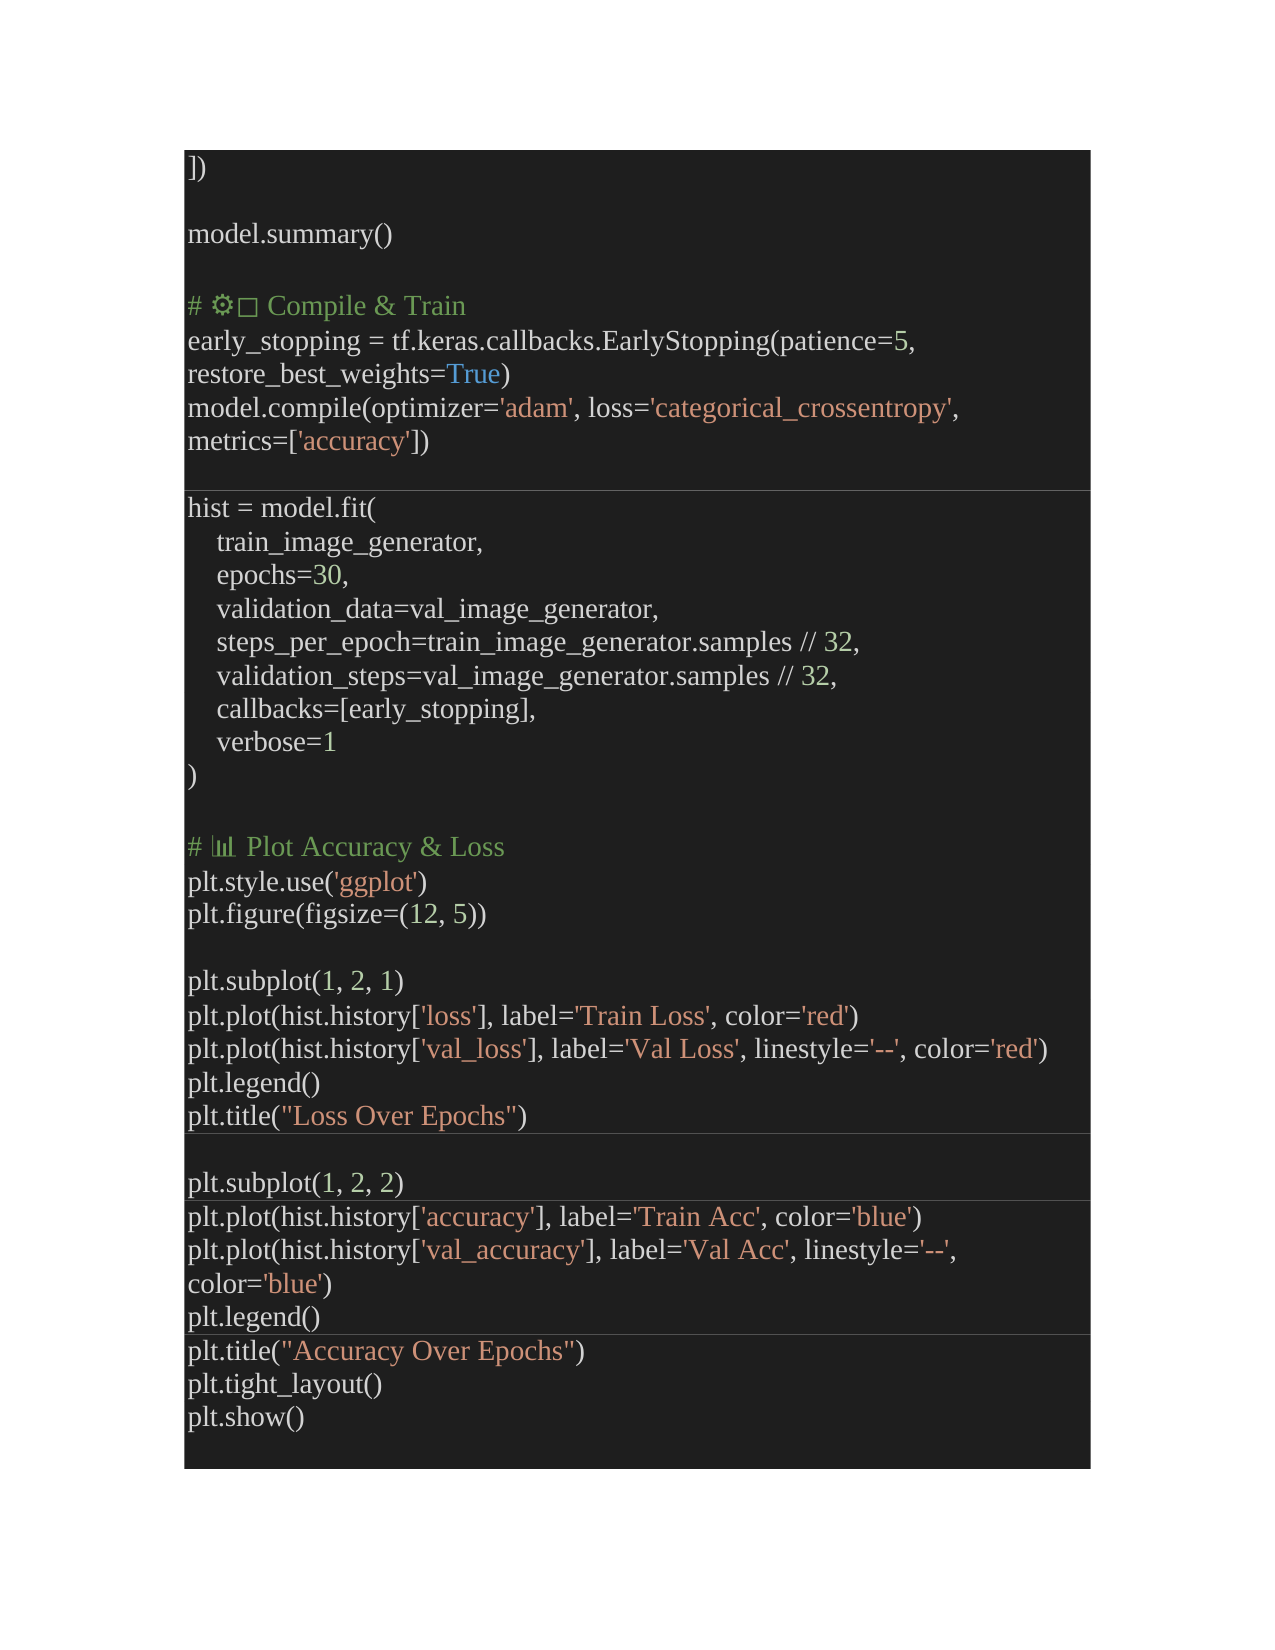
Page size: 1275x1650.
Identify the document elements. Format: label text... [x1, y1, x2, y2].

text model.summary() [187, 216, 1125, 250]
text model.compile(optimizer='adam', loss='categorical_crossentropy', metrics=['accuracy']) [187, 390, 1125, 457]
text plt.plot(hist.history['accuracy'], label='Train Acc', color='blue') plt.plot(hist.history['val_accuracy'], label='Val Acc', linestyle='--', color='blue') [187, 1199, 1073, 1299]
text ) [187, 758, 1125, 791]
text plt.subplot(1, 2, 1) [187, 964, 1125, 998]
text validation_steps=val_image_generator.samples // 32, callbacks=[early_stopping], [216, 658, 1125, 725]
text plt.subplot(1, 2, 2) [187, 1165, 1125, 1199]
text # ⚙◻ Compile & Train [187, 284, 1125, 323]
text verbose=1 [216, 725, 1125, 758]
text plt.show() [187, 1400, 1125, 1433]
text plt.plot(hist.history['loss'], label='Train Loss', color='red') plt.plot(hist.history['val_loss'], label='Val Loss', linestyle='--', color='red') plt.legend() [187, 998, 1125, 1098]
text plt.title("Accuracy Over Epochs") plt.tight_layout() [187, 1333, 613, 1400]
text ]) [187, 149, 1125, 183]
text validation_data=val_image_generator, steps_per_epoch=train_image_generator.samples // 32, [216, 591, 1125, 658]
text plt.title("Loss Over Epochs") [187, 1098, 1125, 1132]
text plt.legend() [187, 1299, 1125, 1333]
text # 📊 Plot Accuracy & Loss plt.style.use('ggplot') plt.figure(figsize=(12, 5)) [187, 826, 613, 930]
text early_stopping = tf.keras.callbacks.EarlyStopping(patience=5, restore_best_weights=True) [187, 323, 1125, 390]
text hist = model.fit( train_image_generator, epochs=30, [187, 490, 613, 591]
